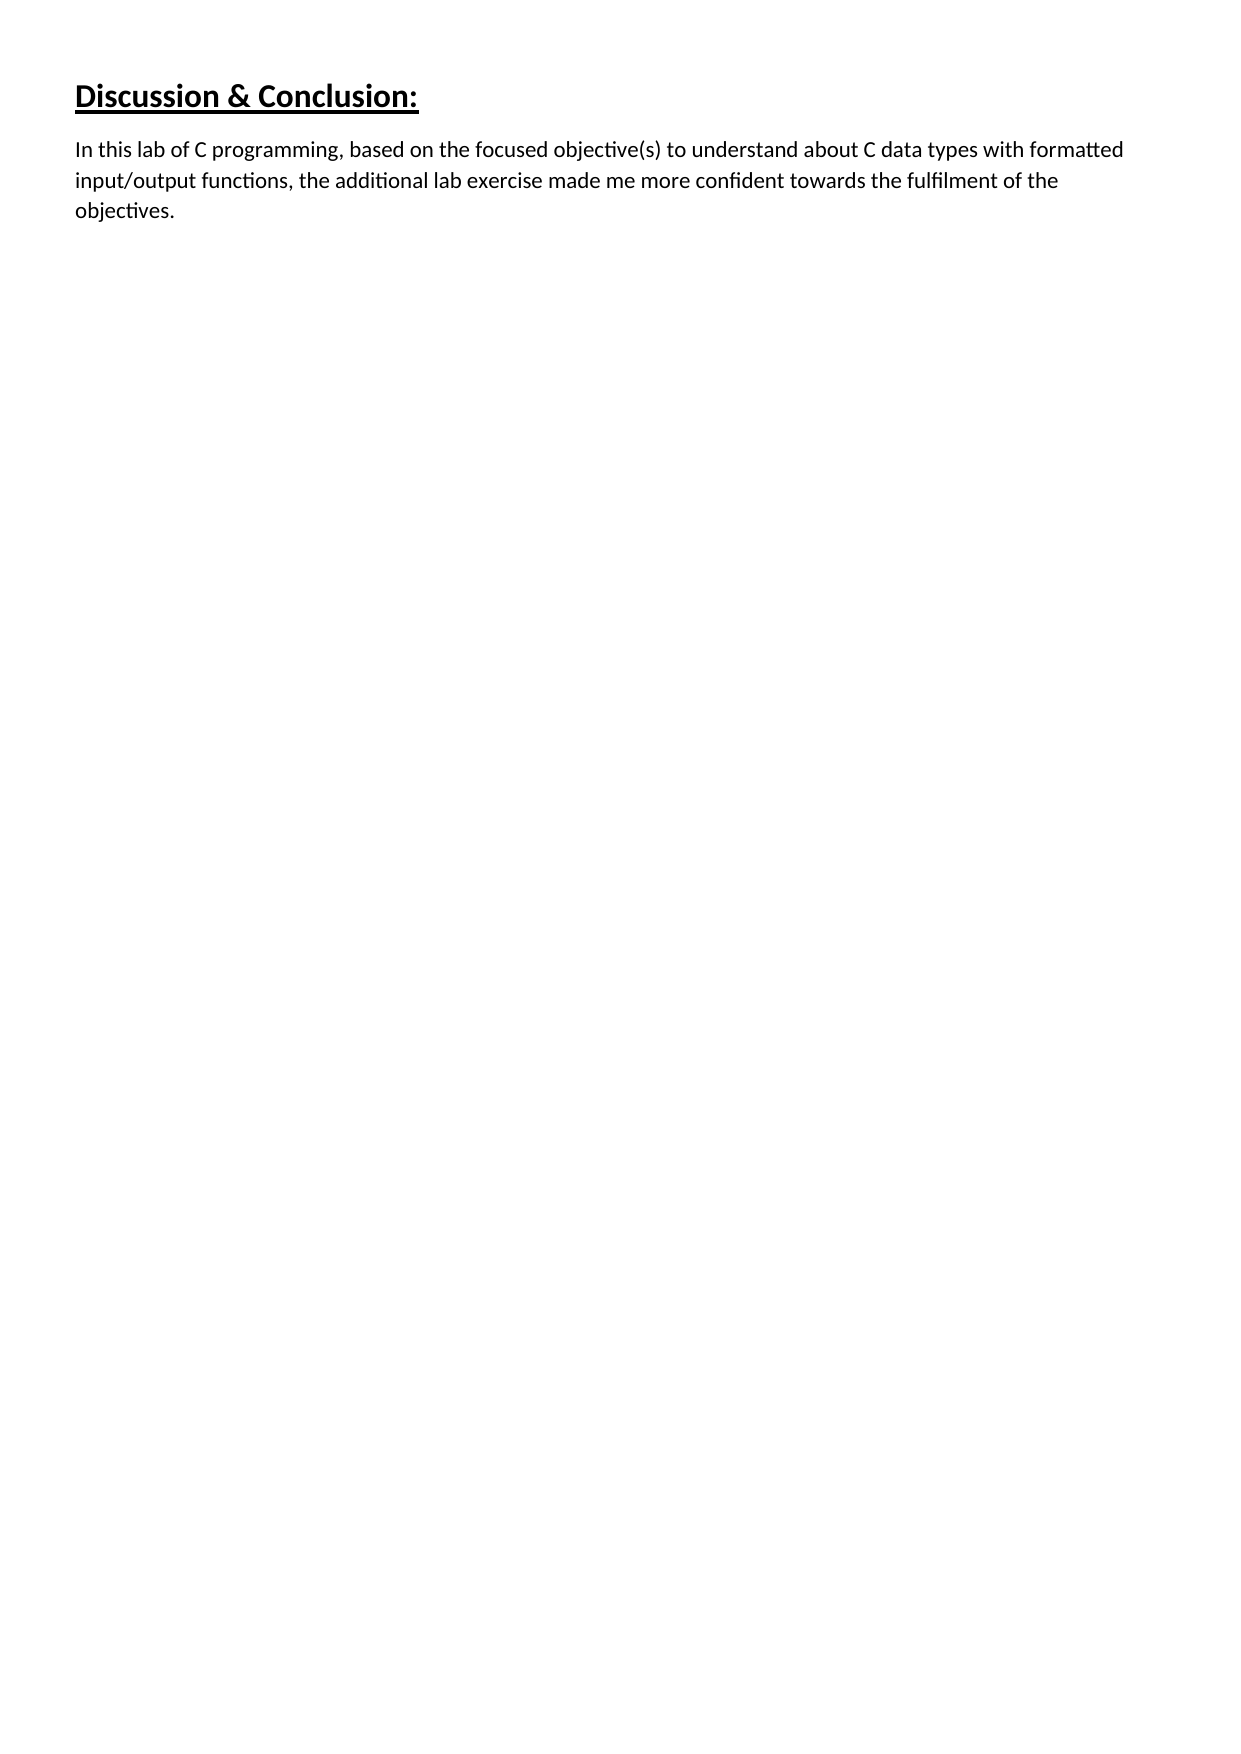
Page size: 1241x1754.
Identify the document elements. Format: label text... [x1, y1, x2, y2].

text Discussion & Conclusion: [75, 75, 1165, 116]
text In this lab of C programming, based on the focused objective(s) to understand about C data types with formatted input/output functions, the additional lab exercise made me more confident towards the fulfilment of the objectives. [75, 136, 1165, 224]
